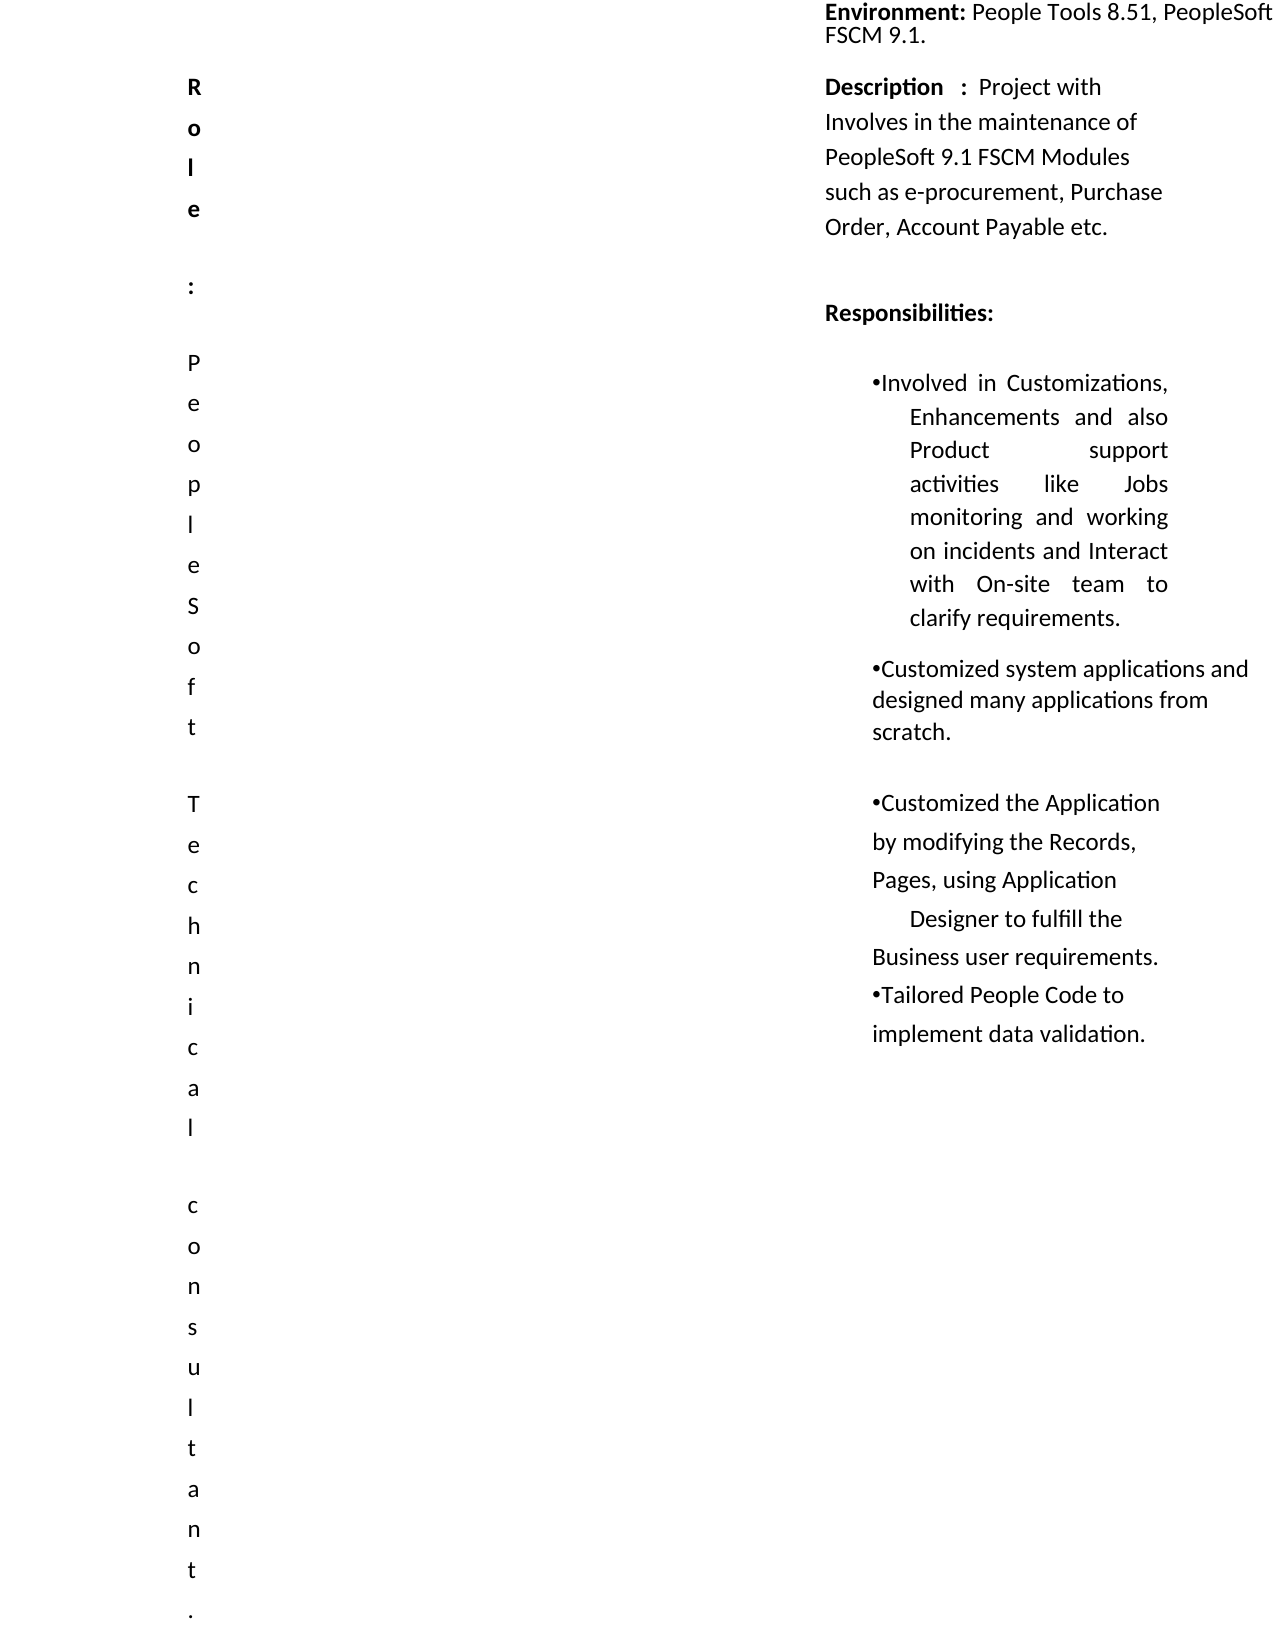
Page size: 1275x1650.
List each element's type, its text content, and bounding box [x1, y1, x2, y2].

text •Involved in Customizations, Enhancements and also Product support activities like Jobs monitoring and working on incidents and Interact with On-site team to clarify requirements. [872, 367, 1168, 632]
text •Customized system applications and designed many applications from scratch. [872, 653, 1275, 746]
text Responsibilities: [825, 302, 1275, 327]
text Environment: People Tools 8.51, PeopleSoft FSCM 9.1. [825, 0, 1275, 50]
text Description : Project with Involves in the maintenance of PeopleSoft 9.1 FSCM Modules such as e-procurement, Purchase Order, Account Payable etc. [825, 71, 1170, 241]
text •Customized the Application by modifying the Records, Pages, using Application Designer to fulfill the Business user requirements. •Tailored People Code to implement data validation. [872, 787, 1170, 1049]
